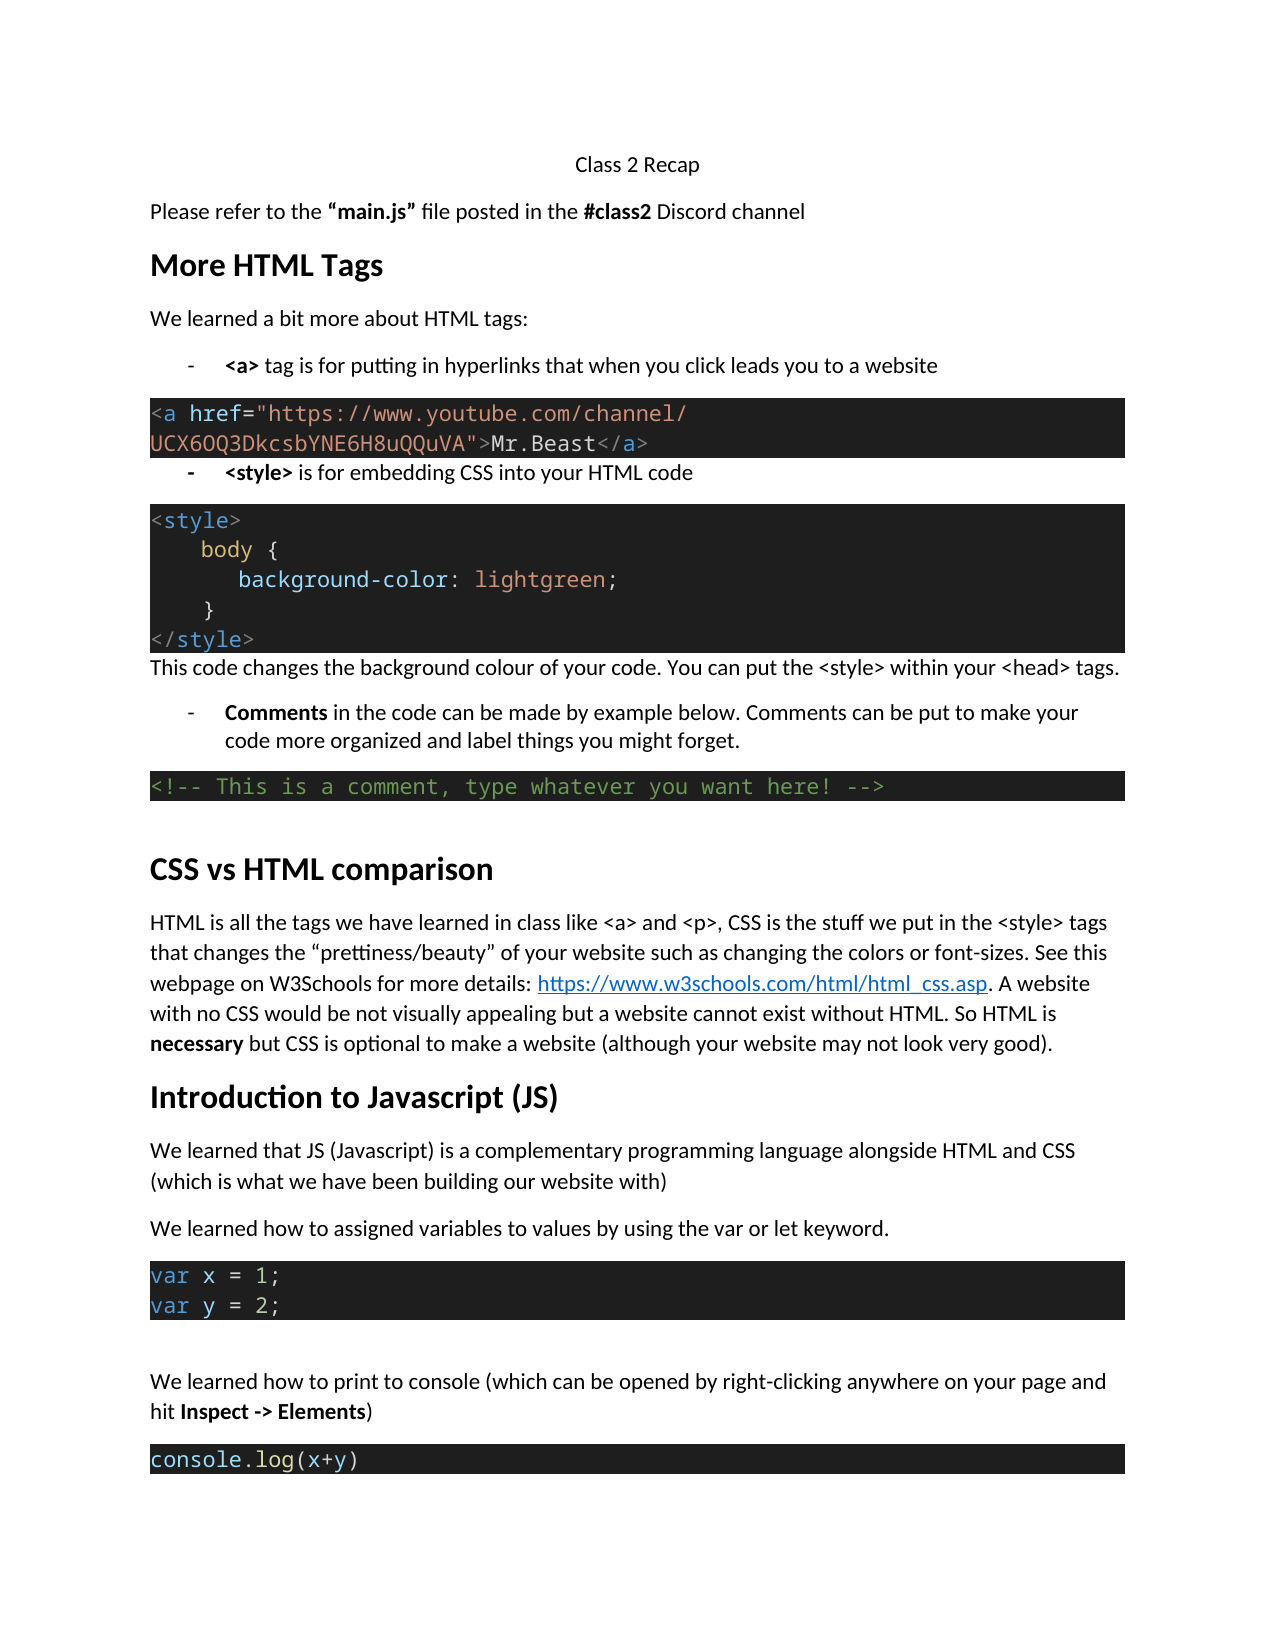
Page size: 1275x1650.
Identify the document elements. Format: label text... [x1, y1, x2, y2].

text This code changes the background colour of your code. You can put the <style> within your <head> tags. [150, 653, 1125, 682]
text CSS vs HTML comparison [150, 848, 1125, 888]
text We learned a bit more about HTML tags: [150, 304, 1125, 332]
text } [150, 594, 1125, 624]
text </style> [150, 624, 1125, 653]
text <!-- This is a comment, type whatever you want here! --> [150, 771, 1125, 801]
text console.log(x+y) [150, 1444, 1125, 1474]
text background-color: lightgreen; [150, 564, 1125, 594]
text We learned that JS (Javascript) is a complementary programming language alongside HTML and CSS (which is what we have been building our website with) [150, 1137, 1125, 1195]
list Comments in the code can be made by example below. Comments can be put to make your code more organized and label things you might forget. [187, 698, 1125, 754]
text Introduction to Javascript (JS) [150, 1076, 1125, 1117]
text var y = 2; [150, 1290, 1125, 1320]
text We learned how to print to console (which can be opened by right-clicking anywhere on your page and hit Inspect -> Elements) [150, 1367, 1125, 1425]
text var x = 1; [150, 1261, 1125, 1290]
text <style> [150, 504, 1125, 534]
text Please refer to the “main.js” file posted in the #class2 Discord channel [150, 197, 1125, 225]
text More HTML Tags [150, 244, 1125, 284]
list <style> is for embedding CSS into your HTML code [187, 458, 1125, 486]
text We learned how to assigned variables to values by using the var or let keyword. [150, 1214, 1125, 1242]
list <a> tag is for putting in hyperlinks that when you click leads you to a website [187, 351, 1125, 379]
text body { [150, 534, 1125, 564]
text HTML is all the tags we have learned in class like <a> and <p>, CSS is the stuff we put in the <style> tags that changes the “prettiness/beauty” of your website such as changing the colors or font-sizes. See this webpage on W3Schools for more details: https://www.w3schools.com/html/html_css.asp. A website with no CSS would be not visually appealing but a website cannot exist without HTML. So HTML is necessary but CSS is optional to make a website (although your website may not look very good). [150, 908, 1125, 1057]
text <a href="https://www.youtube.com/channel/UCX6OQ3DkcsbYNE6H8uQQuVA">Mr.Beast</a> [150, 398, 1125, 458]
text Class 2 Recap [150, 150, 1125, 178]
